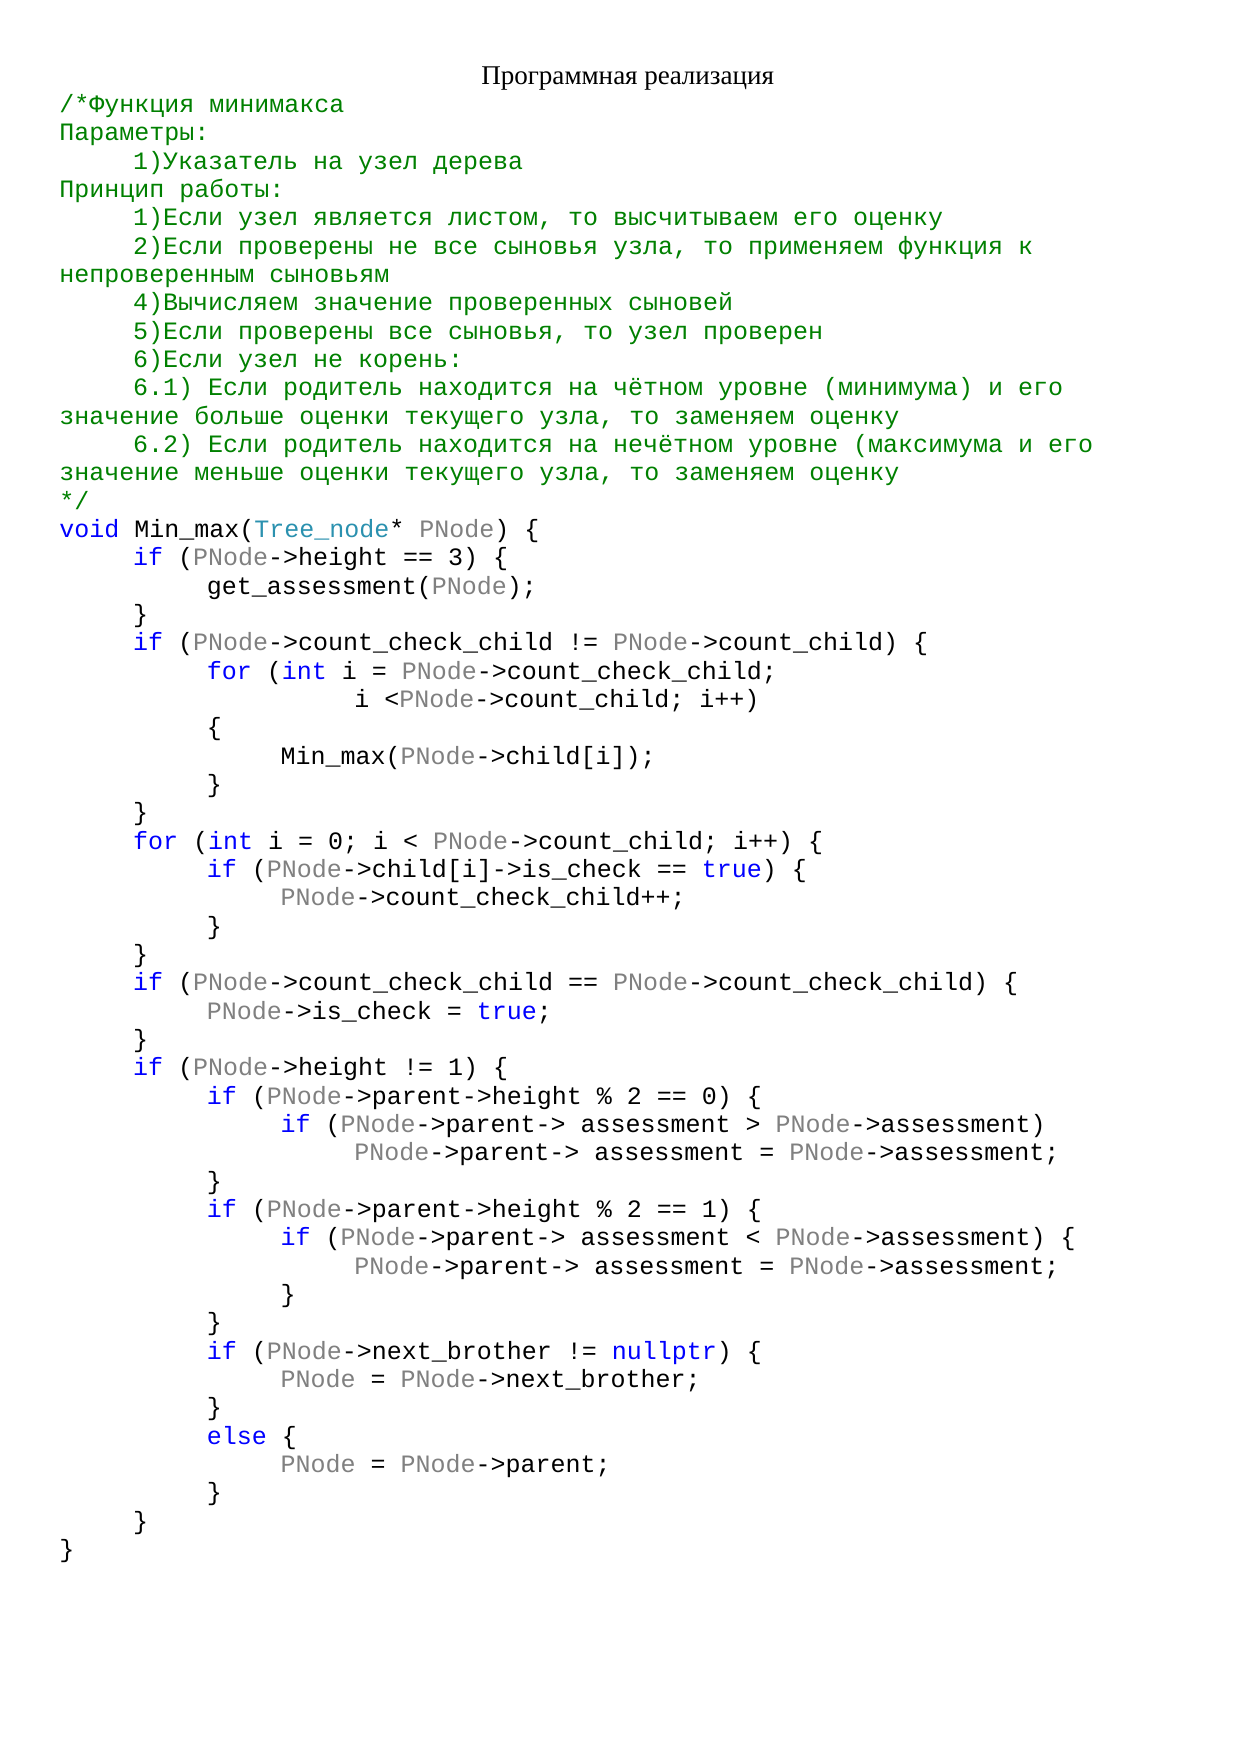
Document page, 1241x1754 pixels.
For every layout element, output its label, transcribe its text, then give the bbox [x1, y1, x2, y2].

text 4)Вычисляем значение проверенных сыновей [59, 290, 1196, 318]
text Принцип работы: [59, 177, 1196, 205]
text 1)Указатель на узел дерева [59, 148, 1196, 177]
text } [59, 1480, 1196, 1508]
text PNode->parent-> assessment = PNode->assessment; [59, 1140, 1196, 1168]
text } [59, 1537, 1196, 1565]
text Параметры: [59, 120, 1196, 148]
text Min_max(PNode->child[i]); [59, 743, 1196, 772]
text } [59, 1508, 1196, 1537]
text } [59, 942, 1196, 970]
text { [133, 715, 1196, 743]
text PNode->count_check_child++; [59, 885, 1196, 913]
text if (PNode->count_check_child == PNode->count_check_child) { [59, 970, 1196, 998]
text PNode->is_check = true; [59, 998, 1196, 1027]
subtitle Программная реализация [59, 59, 1196, 90]
text if (PNode->height == 3) { [59, 545, 1196, 573]
text } [59, 602, 1196, 630]
text } [59, 1168, 1196, 1197]
text PNode = PNode->parent; [59, 1452, 1196, 1480]
text if (PNode->count_check_child != PNode->count_child) { [59, 630, 1196, 658]
text if (PNode->parent->height % 2 == 0) { [59, 1083, 1196, 1112]
text if (PNode->height != 1) { [59, 1055, 1196, 1083]
text 1)Если узел является листом, то высчитываем его оценку [59, 205, 1196, 233]
text if (PNode->next_brother != nullptr) { [59, 1338, 1196, 1367]
text if (PNode->parent-> assessment > PNode->assessment) [59, 1112, 1196, 1140]
text if (PNode->parent-> assessment < PNode->assessment) { [59, 1225, 1196, 1253]
text else { [59, 1423, 1196, 1452]
text } [59, 1395, 1196, 1423]
text } [59, 1282, 1196, 1310]
text if (PNode->child[i]->is_check == true) { [59, 857, 1196, 885]
text 2)Если проверены не все сыновья узла, то применяем функция к непроверенным сыновьям [59, 233, 1196, 290]
text i <PNode->count_child; i++) [280, 687, 1196, 715]
text for (int i = 0; i < PNode->count_child; i++) { [59, 828, 1196, 857]
text } [59, 772, 1196, 800]
text } [59, 1310, 1196, 1338]
text get_assessment(PNode); [59, 573, 1196, 602]
text } [59, 913, 1196, 942]
text 6.1) Если родитель находится на чётном уровне (минимума) и его значение больше оценки текущего узла, то заменяем оценку [59, 375, 1196, 432]
text } [59, 800, 1196, 828]
text } [59, 1027, 1196, 1055]
text PNode = PNode->next_brother; [59, 1367, 1196, 1395]
text for (int i = PNode->count_check_child; [59, 658, 1196, 687]
text 6.2) Если родитель находится на нечётном уровне (максимума и его значение меньше оценки текущего узла, то заменяем оценку [59, 432, 1196, 488]
text */ [59, 488, 1196, 517]
text if (PNode->parent->height % 2 == 1) { [59, 1197, 1196, 1225]
text void Min_max(Tree_node* PNode) { [59, 517, 1196, 545]
text /*Функция минимакса [59, 92, 1196, 120]
text 5)Если проверены все сыновья, то узел проверен [59, 318, 1196, 347]
text PNode->parent-> assessment = PNode->assessment; [59, 1253, 1196, 1282]
text 6)Если узел не корень: [59, 347, 1196, 375]
